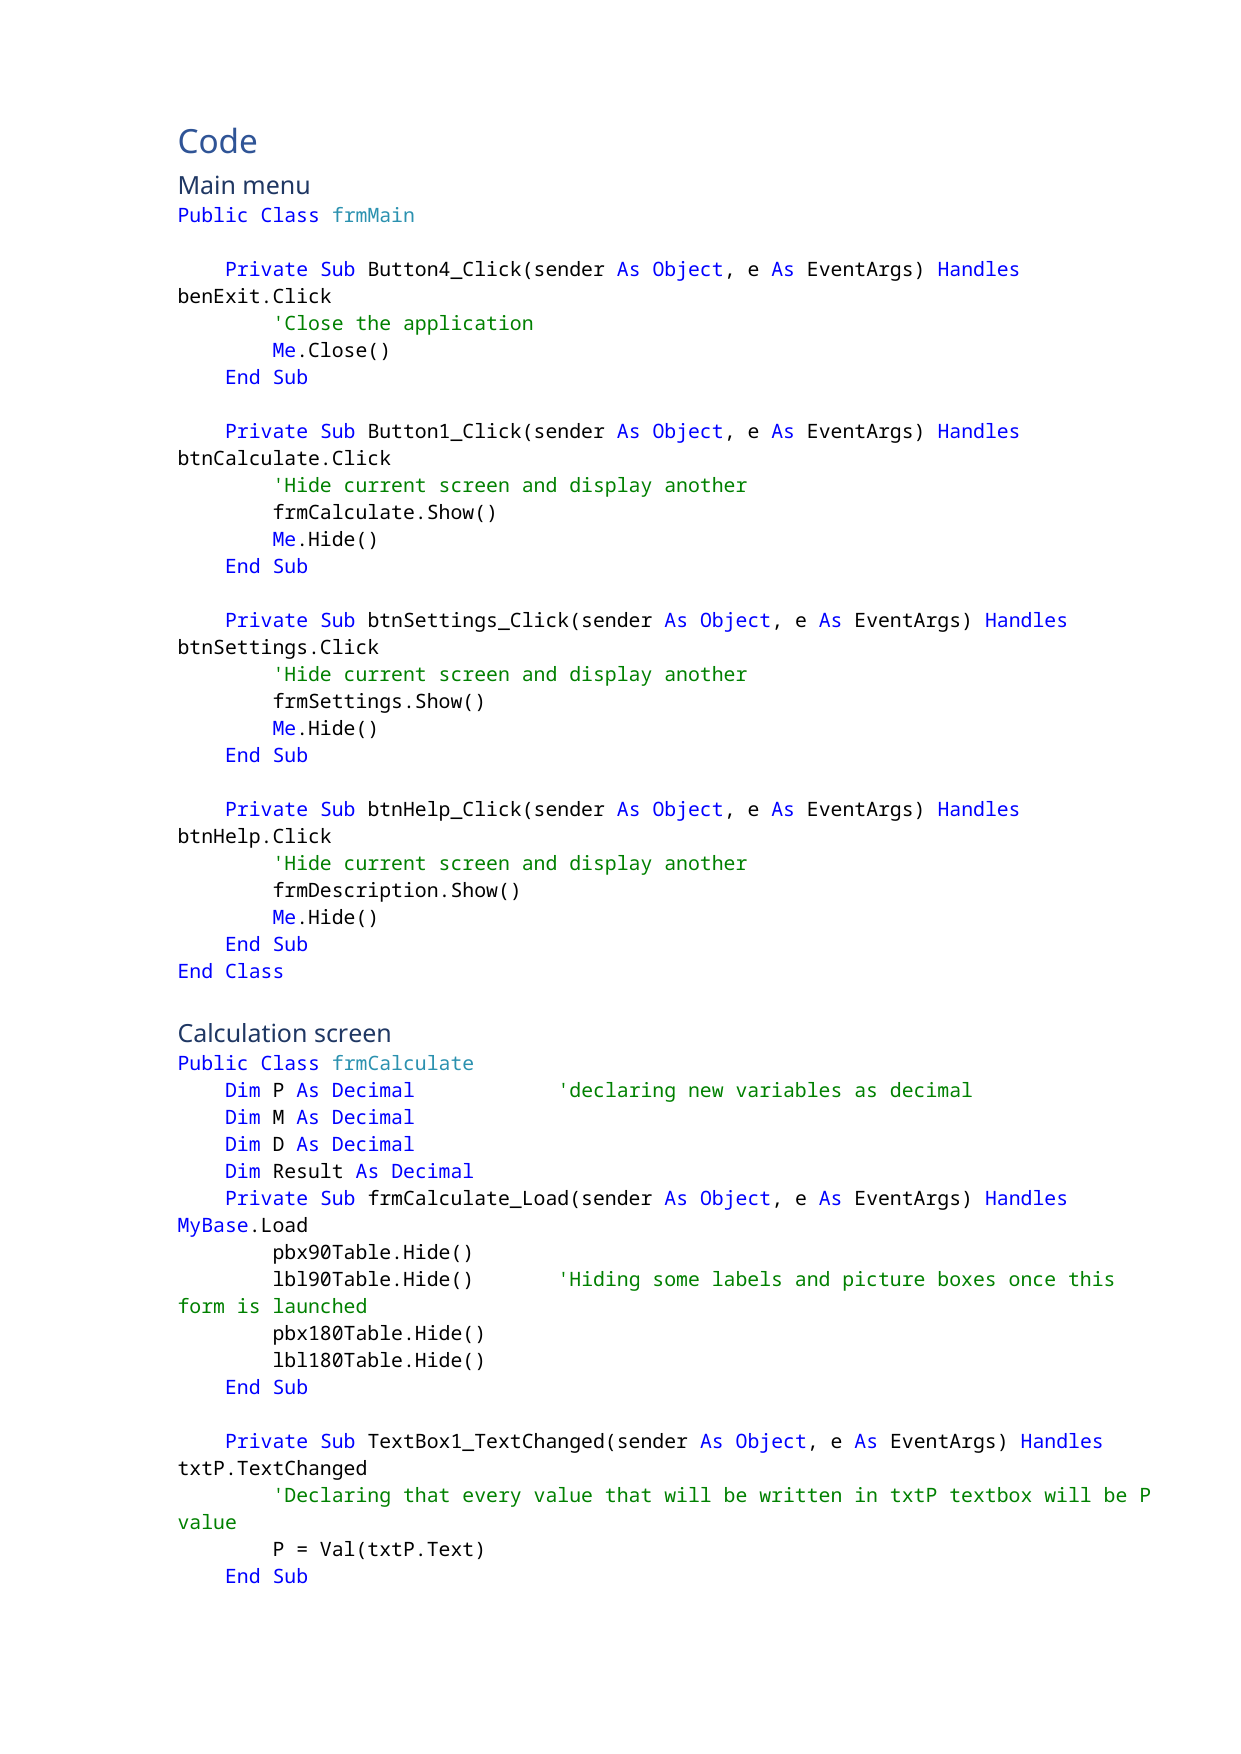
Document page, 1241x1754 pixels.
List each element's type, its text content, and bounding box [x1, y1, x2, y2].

text Me.Close() [177, 337, 1152, 364]
subtitle Code [177, 118, 1152, 163]
text Me.Hide() [177, 714, 1152, 741]
text End Sub [177, 552, 1152, 579]
text frmCalculate.Show() [177, 498, 1152, 526]
text Private Sub frmCalculate_Load(sender As Object, e As EventArgs) Handles MyBase.Load [177, 1184, 1152, 1238]
text Private Sub btnSettings_Click(sender As Object, e As EventArgs) Handles btnSettings.Click [177, 606, 1152, 660]
text 'Hide current screen and display another [177, 849, 1152, 876]
text lbl90Table.Hide() 'Hiding some labels and picture boxes once this form is launched [177, 1265, 1152, 1319]
text pbx90Table.Hide() [177, 1238, 1152, 1265]
text Dim Result As Decimal [177, 1157, 1152, 1184]
text Public Class frmMain [177, 202, 1152, 229]
text End Sub [177, 741, 1152, 768]
text lbl180Table.Hide() [177, 1346, 1152, 1373]
text 'Hide current screen and display another [177, 472, 1152, 498]
text Me.Hide() [177, 526, 1152, 552]
text Dim M As Decimal [177, 1103, 1152, 1130]
text Dim D As Decimal [177, 1130, 1152, 1157]
text Private Sub Button4_Click(sender As Object, e As EventArgs) Handles benExit.Click [177, 256, 1152, 310]
text Private Sub Button1_Click(sender As Object, e As EventArgs) Handles btnCalculate.Click [177, 418, 1152, 472]
text 'Close the application [177, 310, 1152, 337]
text Dim P As Decimal 'declaring new variables as decimal [177, 1076, 1152, 1103]
text 'Hide current screen and display another [177, 660, 1152, 687]
text End Sub [177, 1373, 1152, 1400]
text 'Declaring that every value that will be written in txtP textbox will be P value [177, 1481, 1152, 1535]
text pbx180Table.Hide() [177, 1319, 1152, 1346]
text Public Class frmCalculate [177, 1049, 1152, 1076]
text Private Sub TextBox1_TextChanged(sender As Object, e As EventArgs) Handles txtP.TextChanged [177, 1427, 1152, 1481]
text End Sub [177, 1562, 1152, 1589]
text End Class [177, 957, 1152, 984]
text Private Sub btnHelp_Click(sender As Object, e As EventArgs) Handles btnHelp.Click [177, 795, 1152, 849]
text End Sub [177, 364, 1152, 391]
text frmSettings.Show() [177, 687, 1152, 714]
text End Sub [177, 930, 1152, 957]
text P = Val(txtP.Text) [177, 1535, 1152, 1562]
text Me.Hide() [177, 903, 1152, 930]
text frmDescription.Show() [177, 876, 1152, 903]
subtitle Calculation screen [177, 1015, 1152, 1049]
subtitle Main menu [177, 168, 1152, 202]
